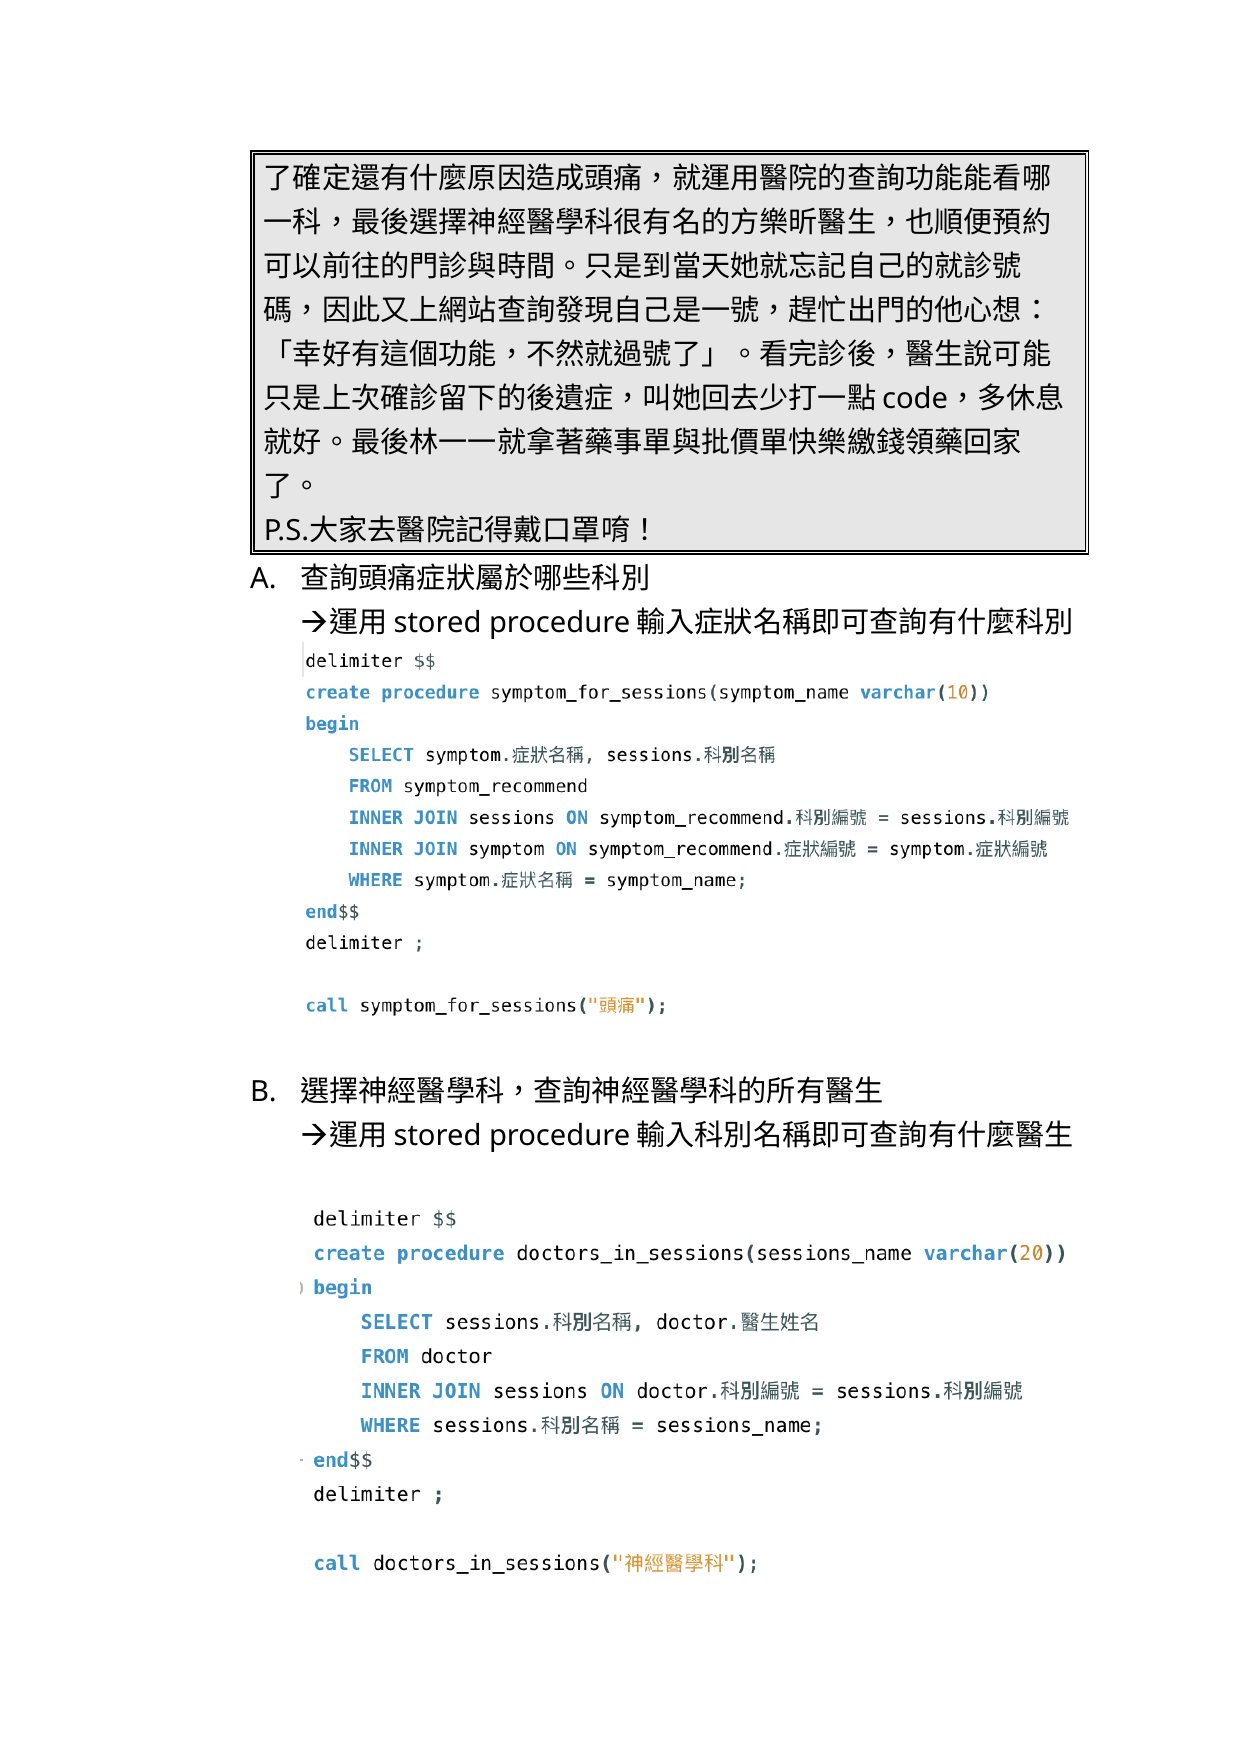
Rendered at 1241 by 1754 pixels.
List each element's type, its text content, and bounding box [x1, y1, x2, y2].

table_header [255, 155, 1085, 550]
list 運用stored procedure輸入症狀名稱即可查詢有什麼科別 [300, 599, 1090, 641]
list 運用stored procedure輸入科別名稱即可查詢有什麼醫生 [300, 1112, 1090, 1154]
list 查詢頭痛症狀屬於哪些科別 [250, 554, 1090, 597]
picture [300, 1197, 1074, 1584]
picture [300, 642, 1077, 1026]
list 選擇神經醫學科，查詢神經醫學科的所有醫生 [250, 1068, 1090, 1110]
